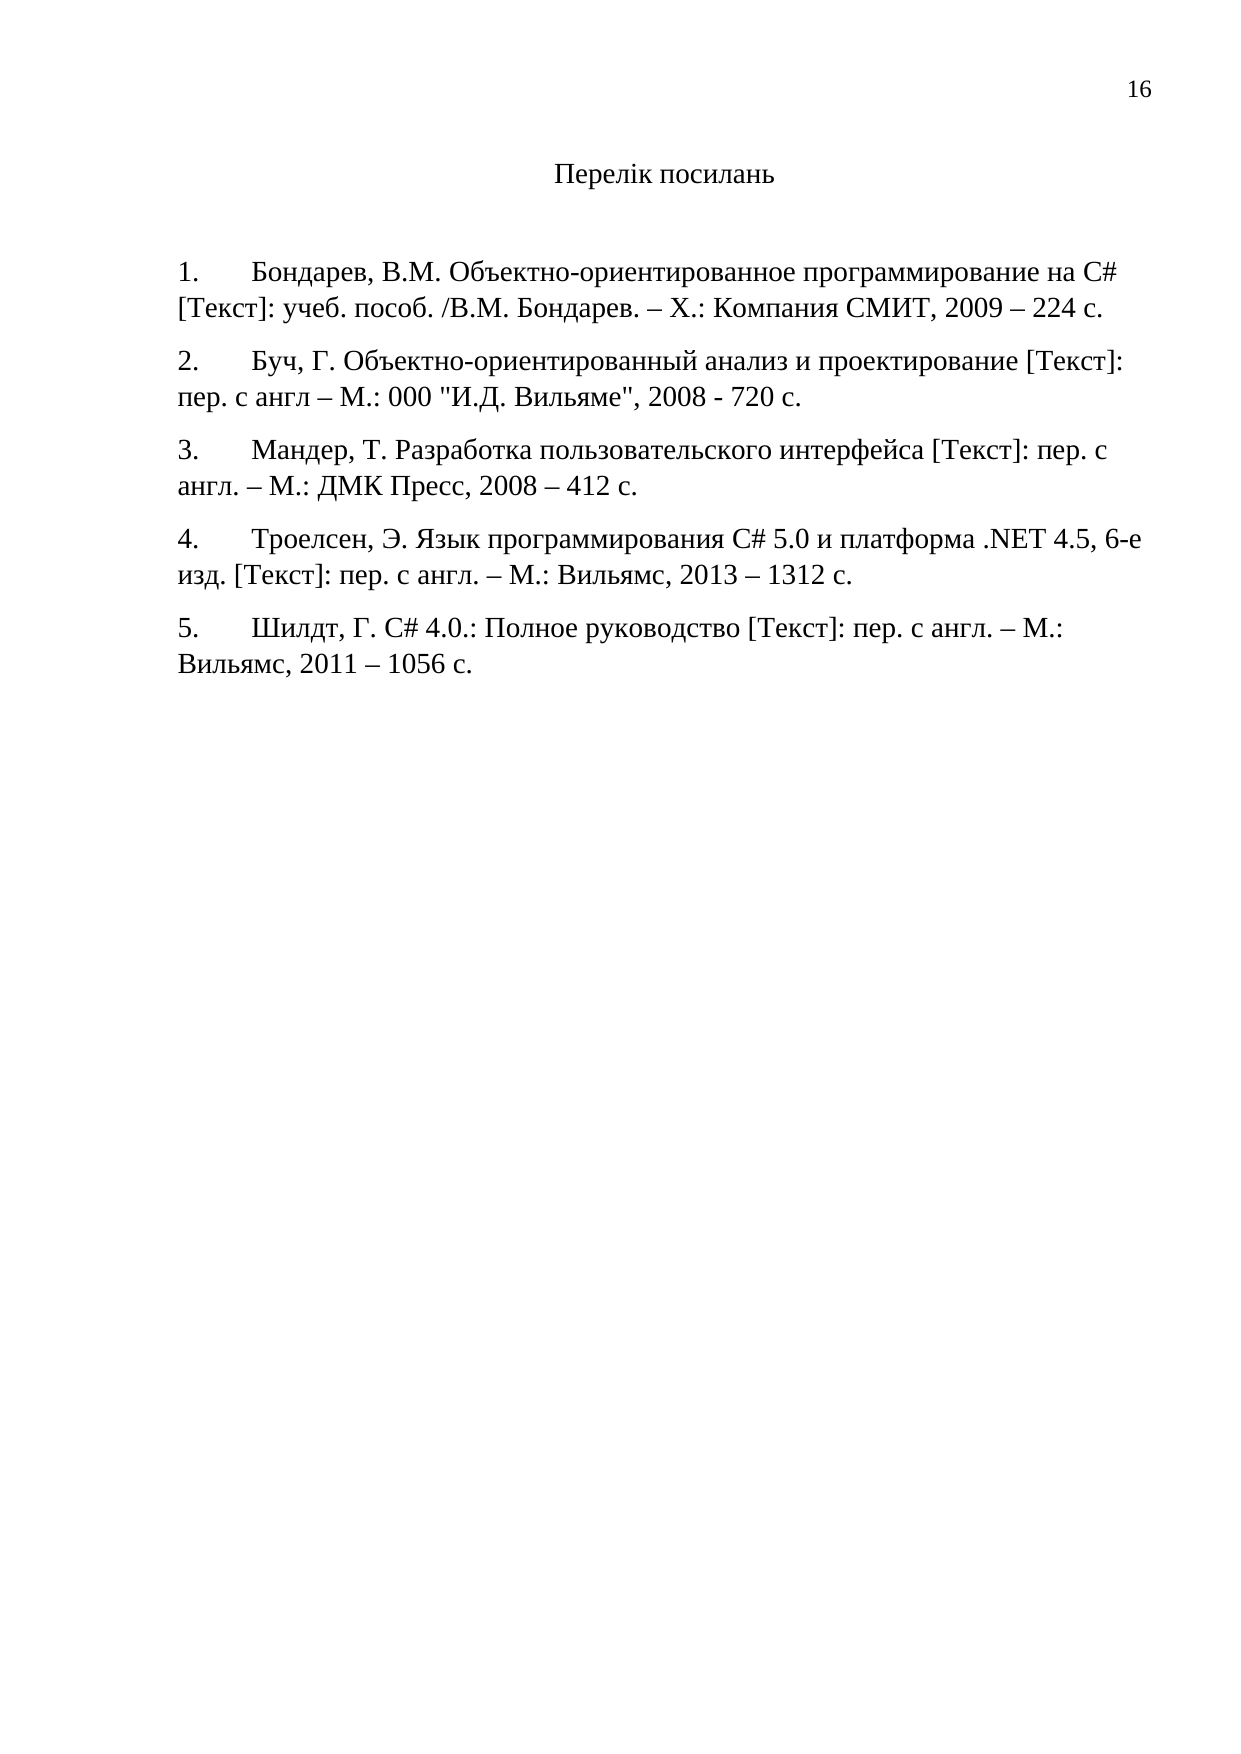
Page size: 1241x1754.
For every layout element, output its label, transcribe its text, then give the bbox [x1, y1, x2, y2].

text 1. Бондарев, В.М. Объектно-ориентированное программирование на С# [Текст]: учеб. пособ. /В.М. Бондарев. – Х.: Компания СМИТ, 2009 – 224 с. [177, 254, 1152, 324]
text 5. Шилдт, Г. C# 4.0.: Полное руководство [Текст]: пер. с англ. – М.: Вильямс, 2011 – 1056 с. [177, 610, 1152, 680]
text 4. Троелсен, Э. Язык программирования C# 5.0 и платформа .NET 4.5, 6-е изд. [Текст]: пер. с англ. – М.: Вильямс, 2013 – 1312 с. [177, 521, 1152, 591]
subtitle Перелік посилань [177, 156, 1152, 190]
text 2. Буч, Г. Объектно-ориентированный анализ и проектирование [Текст]: пер. с англ – М.: 000 "И.Д. Вильяме", 2008 - 720 с. [177, 343, 1152, 413]
text 3. Мандер, Т. Разработка пользовательского интерфейса [Текст]: пер. с англ. – М.: ДМК Пресс, 2008 – 412 с. [177, 432, 1152, 502]
